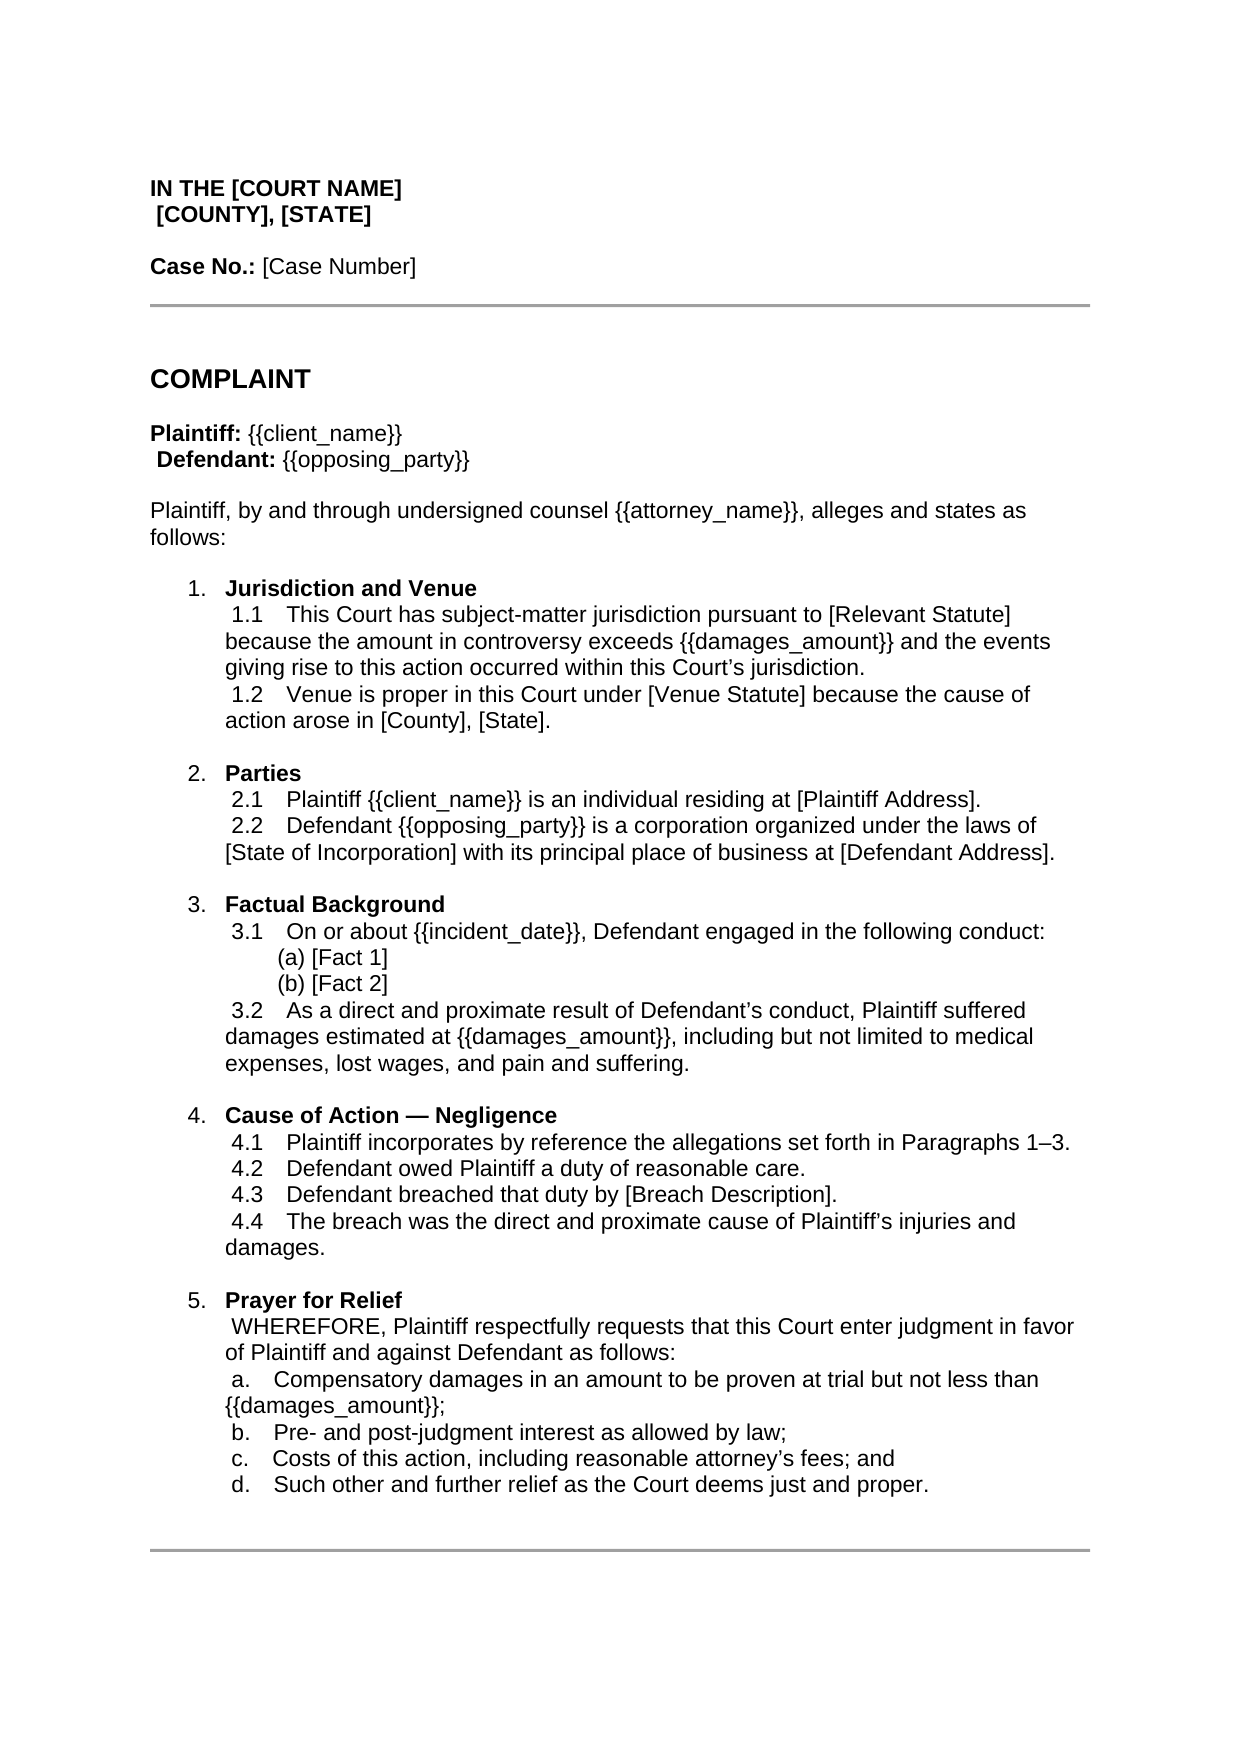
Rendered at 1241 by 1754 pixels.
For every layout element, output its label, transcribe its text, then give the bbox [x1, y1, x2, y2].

text Plaintiff, by and through undersigned counsel {{attorney_name}}, alleges and states as follows: [150, 497, 1090, 550]
subtitle COMPLAINT [150, 363, 1090, 395]
text IN THE [COURT NAME] [COUNTY], [STATE] [150, 175, 1090, 228]
list Factual Background 3.1 On or about {{incident_date}}, Defendant engaged in the following conduct: (a) [Fact 1] (b) [Fact 2] 3.2 As a direct and proximate result of Defendant’s conduct, Plaintiff suffered damages estimated at {{damages_amount}}, including but not limited to medical expenses, lost wages, and pain and suffering. [187, 891, 1090, 1102]
list Prayer for Relief WHEREFORE, Plaintiff respectfully requests that this Court enter judgment in favor of Plaintiff and against Defendant as follows: a. Compensatory damages in an amount to be proven at trial but not less than {{damages_amount}}; b. Pre- and post-judgment interest as allowed by law; c. Costs of this action, including reasonable attorney’s fees; and d. Such other and further relief as the Court deems just and proper. [187, 1287, 1090, 1524]
list Cause of Action — Negligence 4.1 Plaintiff incorporates by reference the allegations set forth in Paragraphs 1–3. 4.2 Defendant owed Plaintiff a duty of reasonable care. 4.3 Defendant breached that duty by [Breach Description]. 4.4 The breach was the direct and proximate cause of Plaintiff’s injuries and damages. [187, 1102, 1090, 1287]
list Jurisdiction and Venue 1.1 This Court has subject-matter jurisdiction pursuant to [Relevant Statute] because the amount in controversy exceeds {{damages_amount}} and the events giving rise to this action occurred within this Court’s jurisdiction. 1.2 Venue is proper in this Court under [Venue Statute] because the cause of action arose in [County], [State]. [187, 575, 1090, 759]
list Parties 2.1 Plaintiff {{client_name}} is an individual residing at [Plaintiff Address]. 2.2 Defendant {{opposing_party}} is a corporation organized under the laws of [State of Incorporation] with its principal place of business at [Defendant Address]. [187, 759, 1090, 891]
text Plaintiff: {{client_name}} Defendant: {{opposing_party}} [150, 420, 1090, 472]
text Case No.: [Case Number] [150, 253, 1090, 279]
